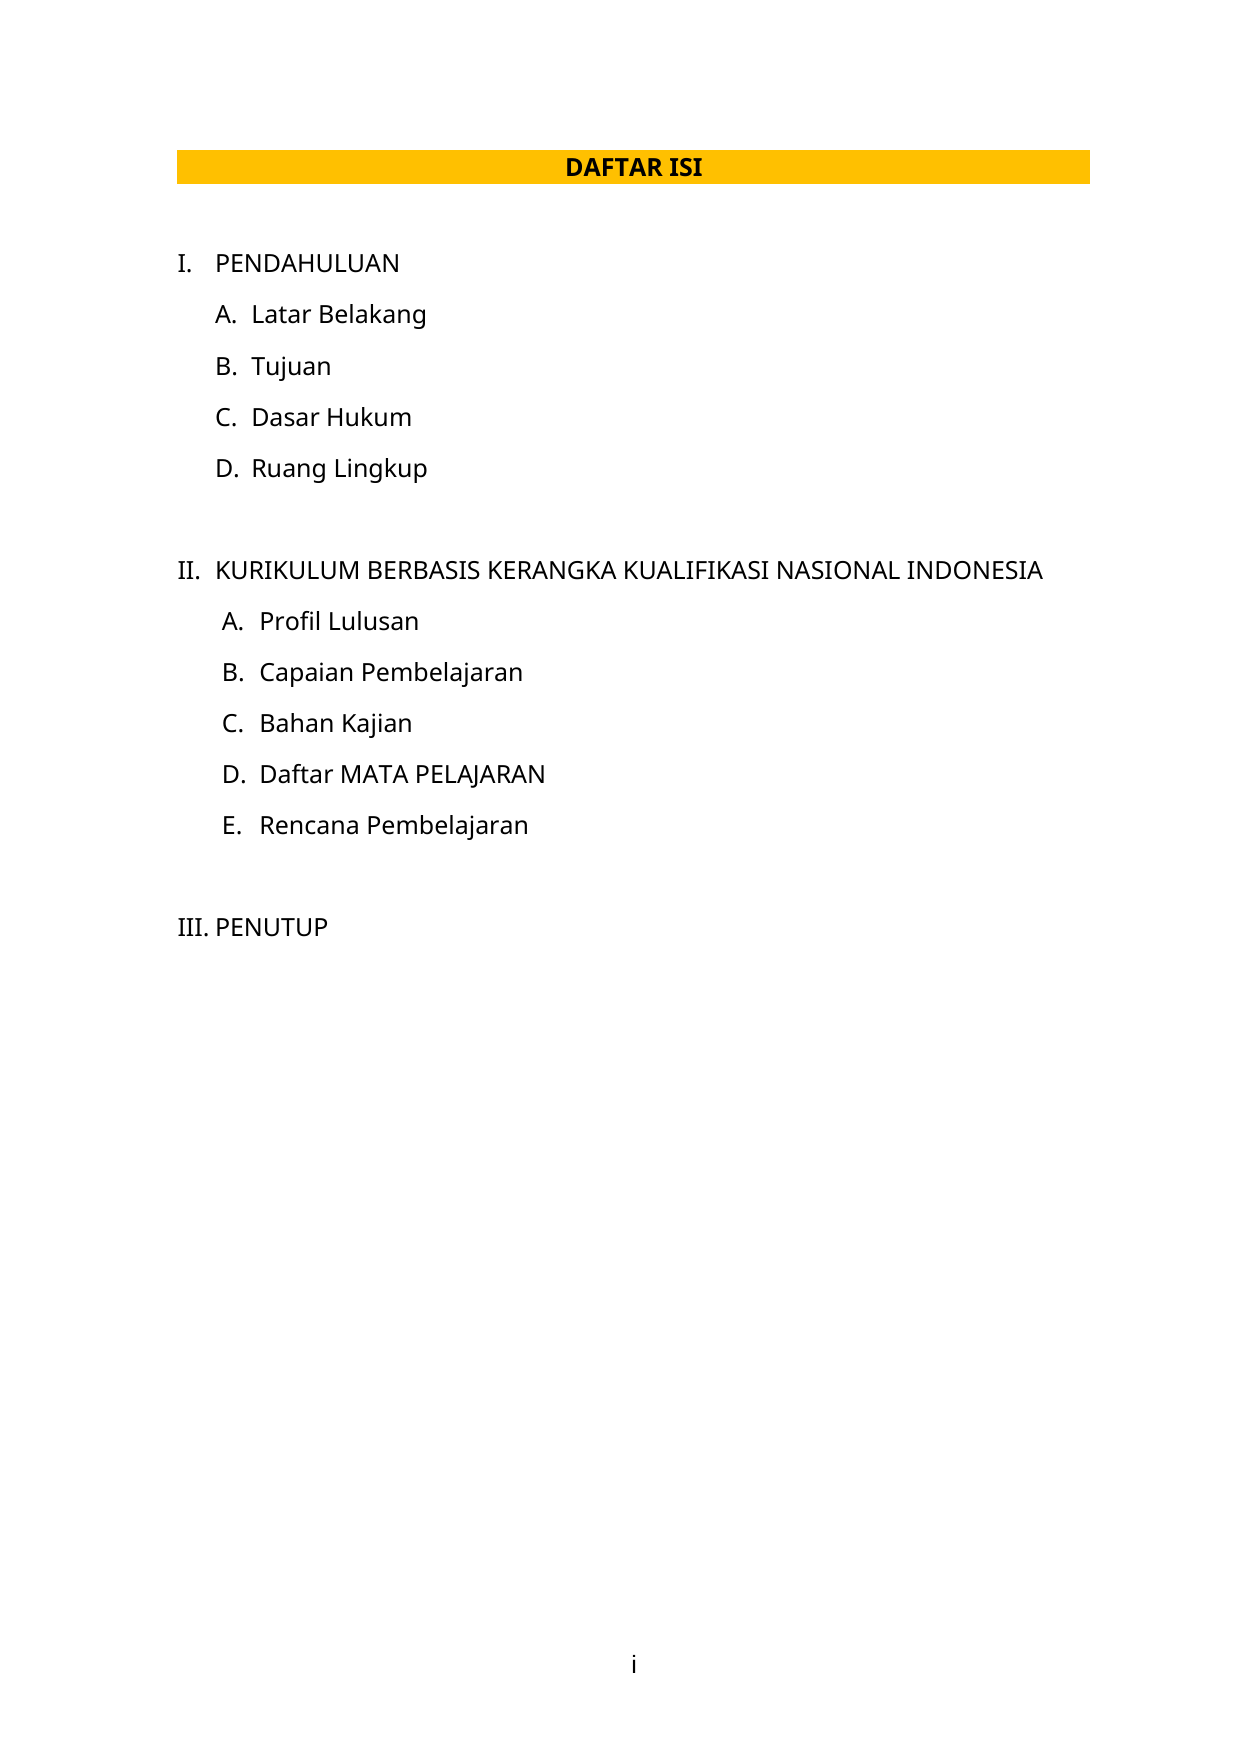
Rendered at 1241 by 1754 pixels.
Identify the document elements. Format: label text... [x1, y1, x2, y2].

list Tujuan [215, 348, 1090, 382]
list Profil Lulusan [222, 603, 1090, 637]
list PENUTUP [177, 909, 1090, 944]
list Dasar Hukum [215, 399, 1090, 433]
list Ruang Lingkup [215, 450, 1090, 484]
list Latar Belakang [215, 297, 1090, 331]
list KURIKULUM BERBASIS KERANGKA KUALIFIKASI NASIONAL INDONESIA [177, 552, 1090, 586]
list Daftar MATA PELAJARAN [222, 756, 1090, 791]
list Rencana Pembelajaran [222, 807, 1090, 842]
text DAFTAR ISI [177, 150, 1090, 184]
list Capaian Pembelajaran [222, 654, 1090, 688]
list Bahan Kajian [222, 705, 1090, 739]
list PENDAHULUAN [177, 246, 1090, 280]
